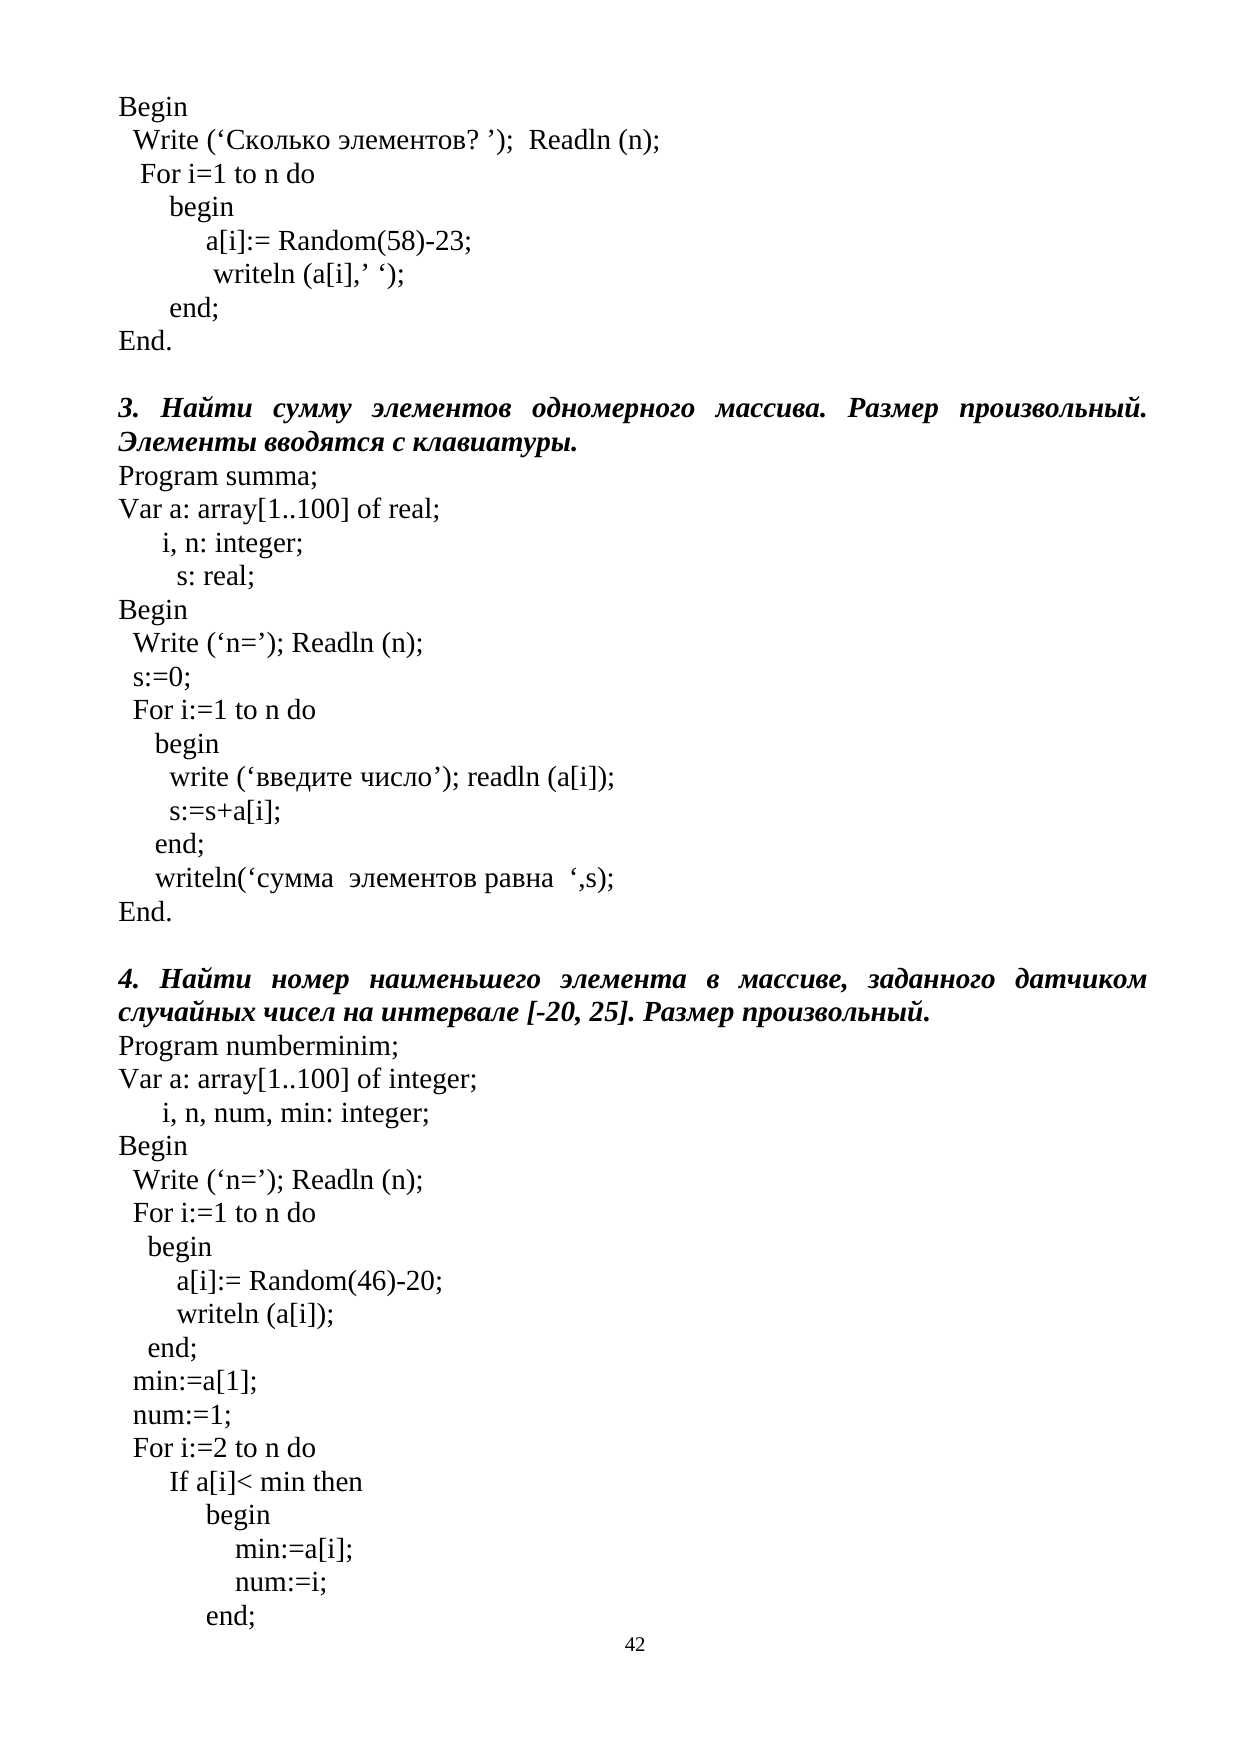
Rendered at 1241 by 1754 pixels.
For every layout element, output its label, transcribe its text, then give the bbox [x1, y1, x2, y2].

text For i:=2 to n do [118, 1430, 1152, 1464]
text write (‘введите число’); readln (a[i]); [118, 759, 1152, 793]
text End. [118, 323, 1152, 357]
text 4. Найти номер наименьшего элемента в массиве, заданного датчиком случайных чисел на интервале [-20, 25]. Размер произвольный. [118, 961, 1152, 1028]
text For i=1 to n do [118, 156, 1152, 189]
text Write (‘Сколько элементов? ’); Readln (n); [118, 122, 1152, 156]
text begin [118, 189, 1152, 223]
text end; [118, 1330, 1152, 1363]
text writeln (a[i]); [118, 1296, 1152, 1330]
text min:=a[i]; [118, 1531, 1152, 1564]
text Program summa; [118, 458, 1152, 491]
text s:=0; [118, 659, 1152, 692]
text begin [118, 1497, 1152, 1531]
text End. [118, 894, 1152, 927]
text Var a: array[1..100] of integer; [118, 1061, 1152, 1095]
text Write (‘n=’); Readln (n); [118, 625, 1152, 659]
text s:=s+a[i]; [118, 793, 1152, 827]
text num:=1; [118, 1397, 1152, 1430]
text Begin [118, 1128, 1152, 1162]
text writeln (a[i],’ ‘); [118, 256, 1152, 290]
text s: real; [118, 558, 1152, 592]
text i, n: integer; [118, 525, 1152, 558]
text Program numberminim; [118, 1028, 1152, 1061]
text Write (‘n=’); Readln (n); [118, 1162, 1152, 1196]
text If a[i]< min then [118, 1464, 1152, 1497]
text Begin [118, 89, 1152, 122]
text For i:=1 to n do [118, 1196, 1152, 1229]
text writeln(‘сумма элементов равна ‘,s); [118, 860, 1152, 894]
text i, n, num, min: integer; [118, 1095, 1152, 1128]
text 3. Найти сумму элементов одномерного массива. Размер произвольный. Элементы вводятся с клавиатуры. [118, 391, 1152, 458]
text begin [118, 1229, 1152, 1263]
text Begin [118, 592, 1152, 625]
text For i:=1 to n do [118, 692, 1152, 726]
text a[i]:= Random(46)-20; [118, 1263, 1152, 1296]
text end; [118, 1598, 1152, 1632]
text Var a: array[1..100] of real; [118, 491, 1152, 525]
text num:=i; [118, 1564, 1152, 1598]
text a[i]:= Random(58)-23; [118, 223, 1152, 256]
text begin [118, 726, 1152, 759]
text end; [118, 827, 1152, 860]
text min:=a[1]; [118, 1363, 1152, 1397]
text end; [118, 290, 1152, 323]
